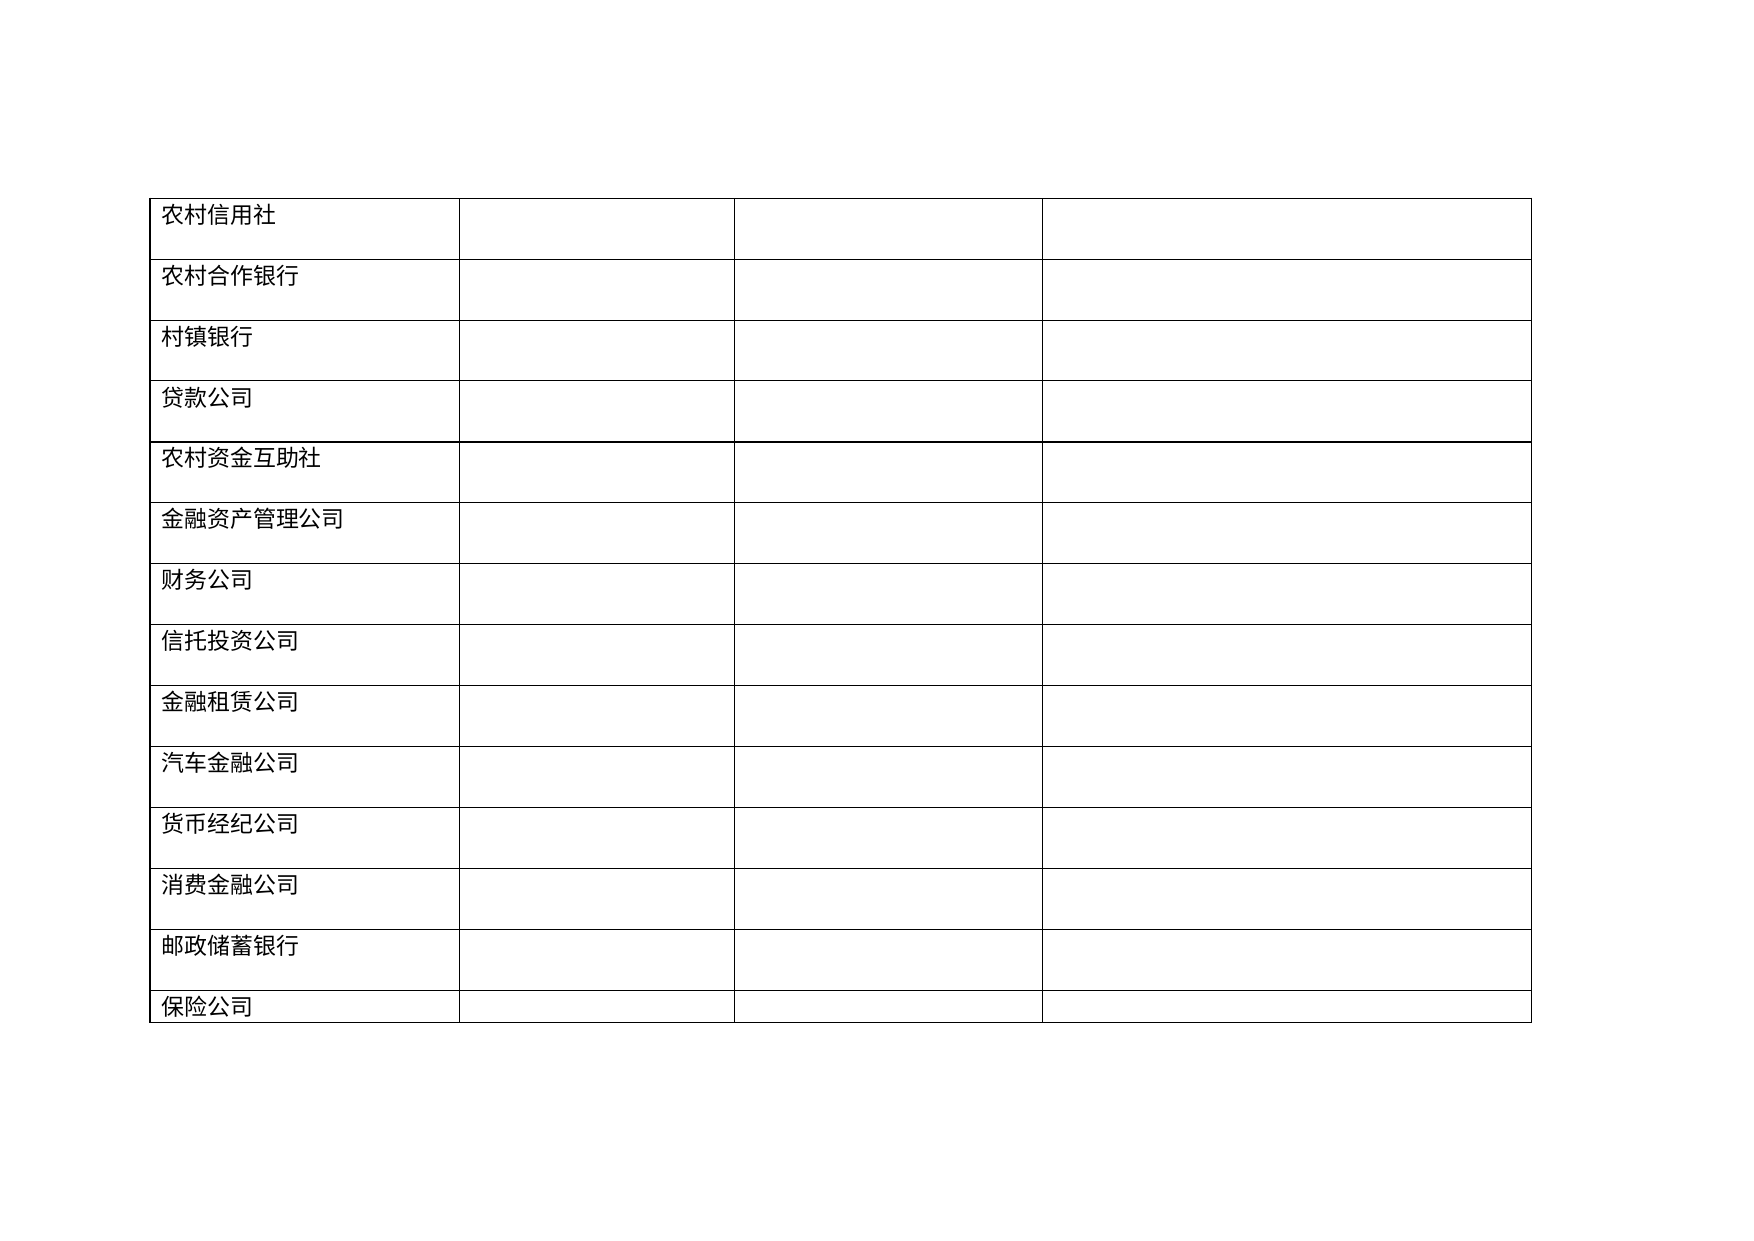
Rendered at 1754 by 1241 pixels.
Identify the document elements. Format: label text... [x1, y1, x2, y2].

table_cell [460, 808, 734, 868]
table_cell 农村资金互助社 [151, 443, 459, 502]
table_cell [1043, 808, 1531, 868]
table_cell [1043, 381, 1531, 441]
table_cell [1043, 503, 1531, 563]
table_cell [460, 443, 734, 502]
table_cell [460, 747, 734, 807]
table_cell [1043, 869, 1531, 929]
table_cell 贷款公司 [151, 381, 459, 441]
table_cell [1043, 443, 1531, 502]
table_cell 汽车金融公司 [151, 747, 459, 807]
table_cell [1043, 625, 1531, 685]
table_cell [460, 625, 734, 685]
table_cell 货币经纪公司 [151, 808, 459, 868]
table_cell [735, 930, 1042, 990]
table_cell [735, 260, 1042, 319]
table_cell [1043, 930, 1531, 990]
table_cell [460, 381, 734, 441]
table_cell [460, 564, 734, 624]
table_cell [735, 991, 1042, 1022]
table_cell 邮政储蓄银行 [151, 930, 459, 990]
table_cell [735, 869, 1042, 929]
table_cell 信托投资公司 [151, 625, 459, 685]
table_cell [735, 503, 1042, 563]
table_cell [1043, 686, 1531, 746]
table_cell 消费金融公司 [151, 869, 459, 929]
table_cell [735, 443, 1042, 502]
table_cell [735, 381, 1042, 441]
table_cell 财务公司 [151, 564, 459, 624]
table_cell [735, 199, 1042, 258]
table_cell [460, 260, 734, 319]
table_cell 农村信用社 [151, 199, 459, 258]
table_cell 村镇银行 [151, 321, 459, 380]
table_cell [460, 503, 734, 563]
table_cell [735, 564, 1042, 624]
table_cell [1043, 747, 1531, 807]
table_cell [460, 991, 734, 1022]
table_cell [735, 747, 1042, 807]
table_cell 金融租赁公司 [151, 686, 459, 746]
table_cell [1043, 564, 1531, 624]
table_cell 保险公司 [151, 991, 459, 1022]
table_cell 农村合作银行 [151, 260, 459, 319]
table_cell [460, 869, 734, 929]
table_cell [1043, 260, 1531, 319]
table_cell [1043, 991, 1531, 1022]
table_cell [460, 930, 734, 990]
table_cell [1043, 199, 1531, 258]
table_cell [735, 686, 1042, 746]
table_cell [735, 808, 1042, 868]
table_cell [735, 321, 1042, 380]
table_cell [460, 686, 734, 746]
table_cell [735, 625, 1042, 685]
table_cell 金融资产管理公司 [151, 503, 459, 563]
table_cell [1043, 321, 1531, 380]
table_cell [460, 199, 734, 258]
table_cell [460, 321, 734, 380]
